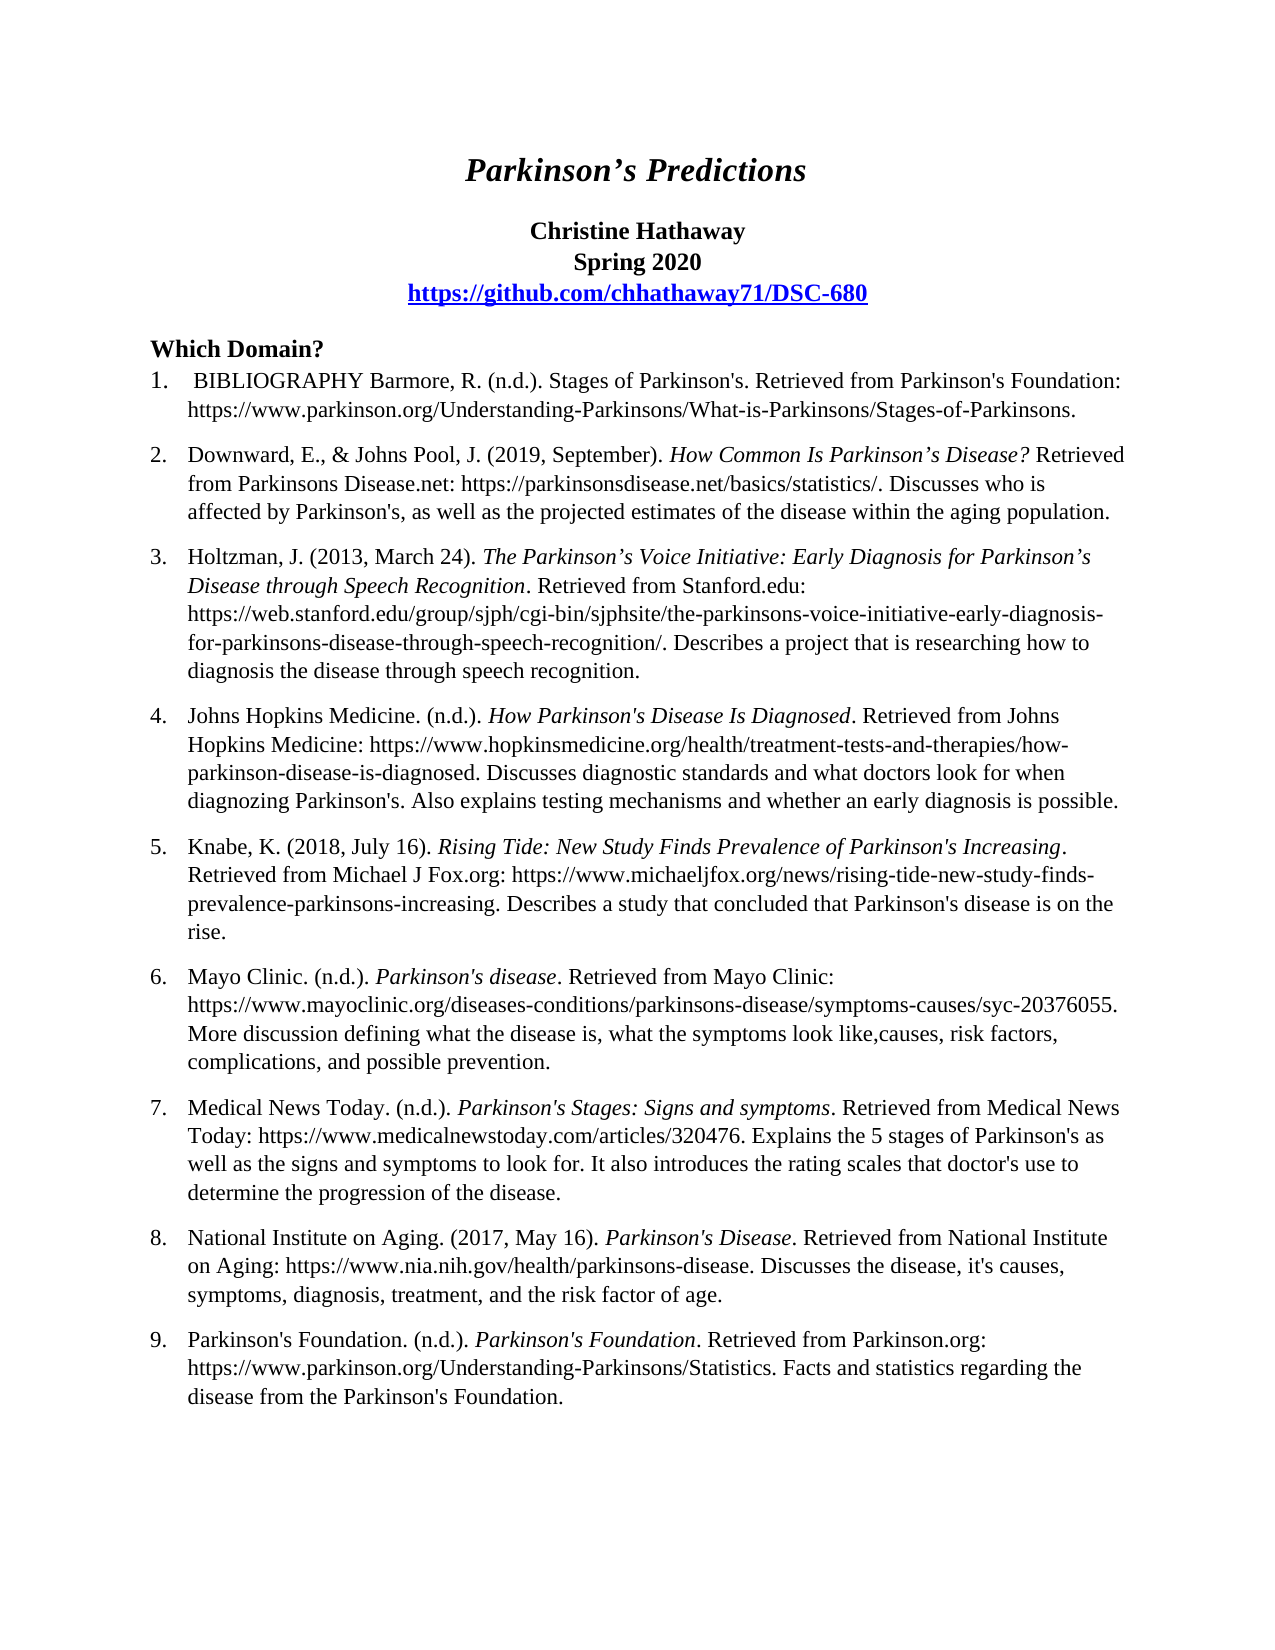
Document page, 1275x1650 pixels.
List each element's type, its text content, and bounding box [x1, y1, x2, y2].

subtitle Christine Hathaway Spring 2020 https://github.com/chhathaway71/DSC-680 [150, 216, 1125, 307]
text Parkinson’s Predictions [150, 150, 1125, 188]
subtitle Which Domain? [150, 334, 1125, 363]
